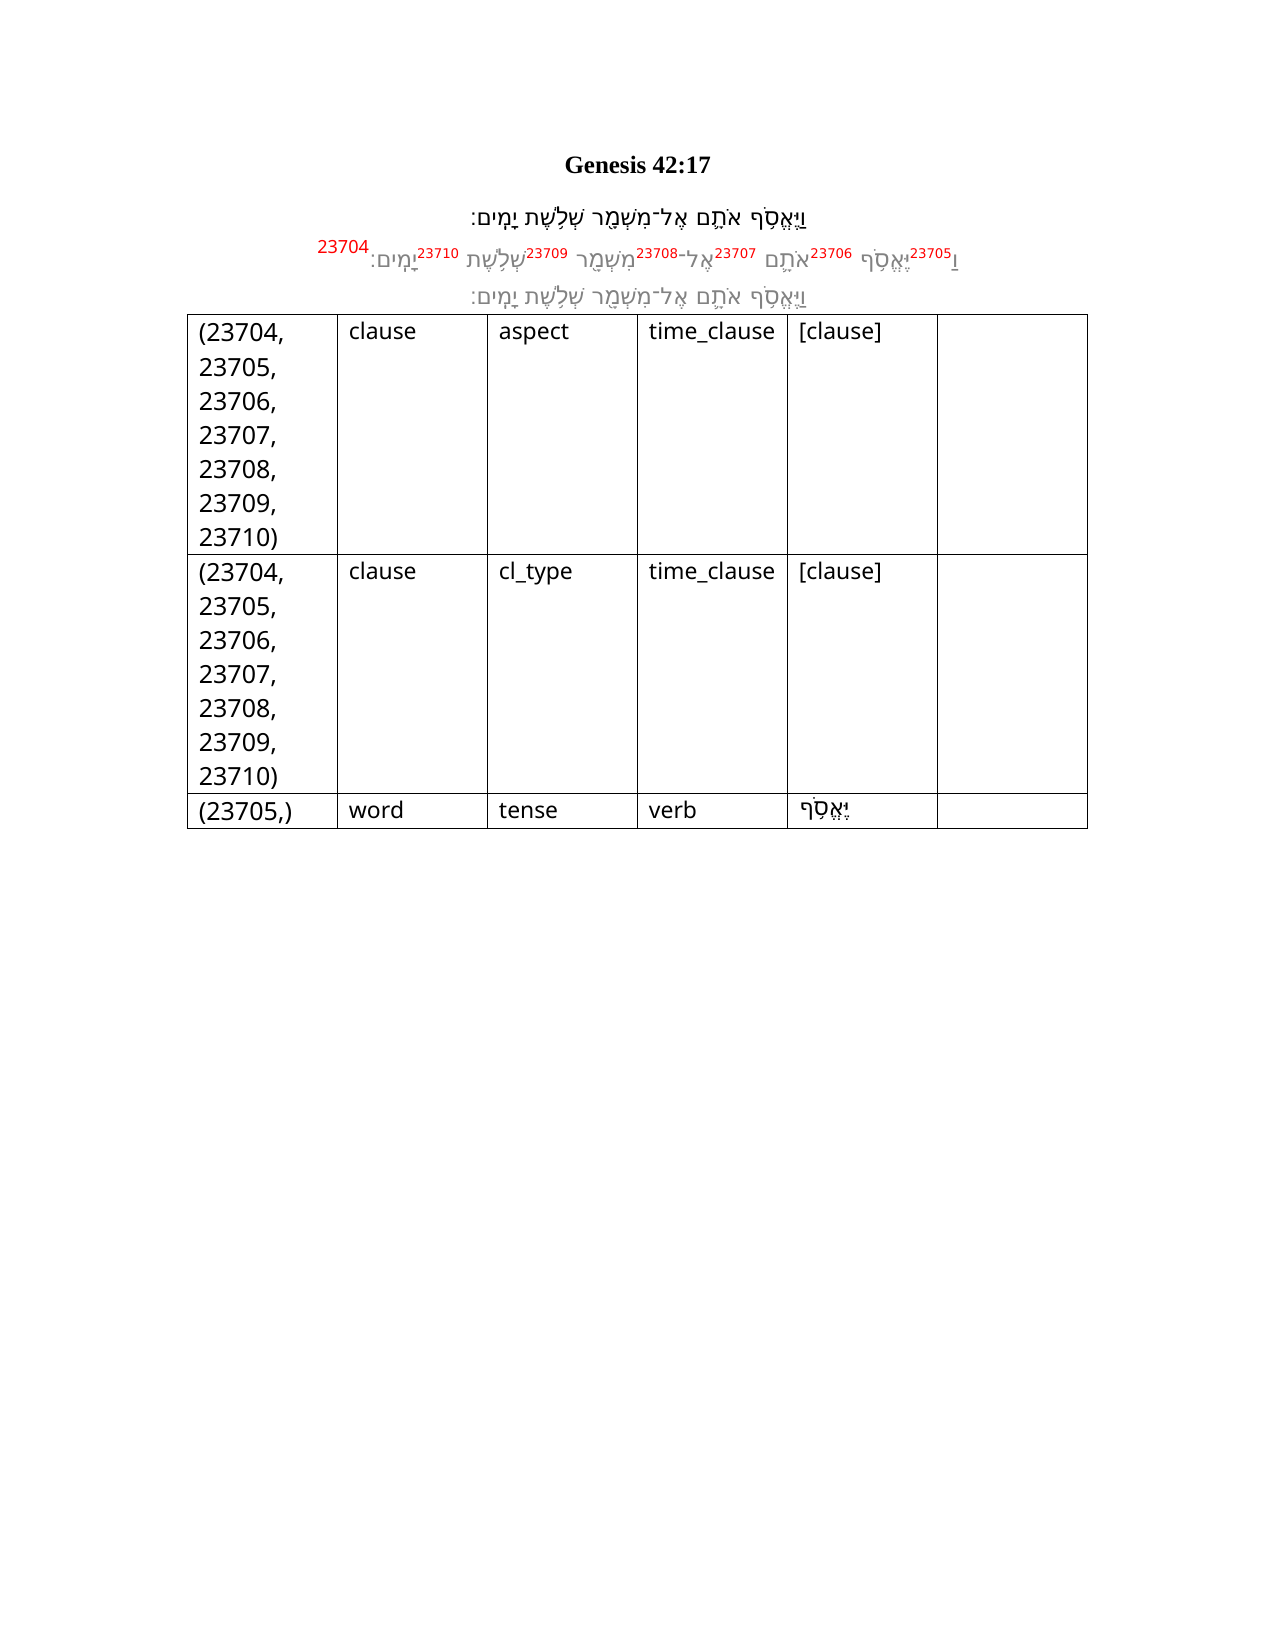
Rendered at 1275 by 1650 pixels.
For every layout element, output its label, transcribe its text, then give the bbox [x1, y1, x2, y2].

table_cell cl_type [488, 555, 637, 793]
text וַיֶּאֱסֹ֥ף אֹתָ֛ם אֶל־מִשְׁמָ֖ר שְׁלֹ֥שֶׁת יָמִֽים׃ [187, 204, 1087, 231]
table_cell יֶּאֱסֹ֥ף [788, 794, 937, 828]
table_cell [938, 794, 1087, 828]
table_header [clause] [788, 315, 937, 553]
table_cell clause [338, 555, 487, 793]
table_cell (23705,) [188, 794, 337, 828]
table_header (23704, 23705, 23706, 23707, 23708, 23709, 23710) [188, 315, 337, 553]
text Genesis 42:17 [187, 150, 1087, 179]
table_cell time_clause [638, 555, 787, 793]
table_cell word [338, 794, 487, 828]
text 23704וַ23705יֶּאֱסֹ֥ף 23706אֹתָ֛ם 23707אֶל־23708מִשְׁמָ֖ר 23709שְׁלֹ֥שֶׁת 23710יָמִֽים׃ [187, 234, 1087, 277]
table_header [938, 315, 1087, 553]
table_header aspect [488, 315, 637, 553]
table_cell [938, 555, 1087, 793]
table_cell tense [488, 794, 637, 828]
table_cell verb [638, 794, 787, 828]
table_cell (23704, 23705, 23706, 23707, 23708, 23709, 23710) [188, 555, 337, 793]
text וַיֶּאֱסֹ֥ף אֹתָ֛ם אֶל־מִשְׁמָ֖ר שְׁלֹ֥שֶׁת יָמִֽים׃ [187, 283, 1087, 310]
table_header time_clause [638, 315, 787, 553]
table_cell [clause] [788, 555, 937, 793]
table_header clause [338, 315, 487, 553]
